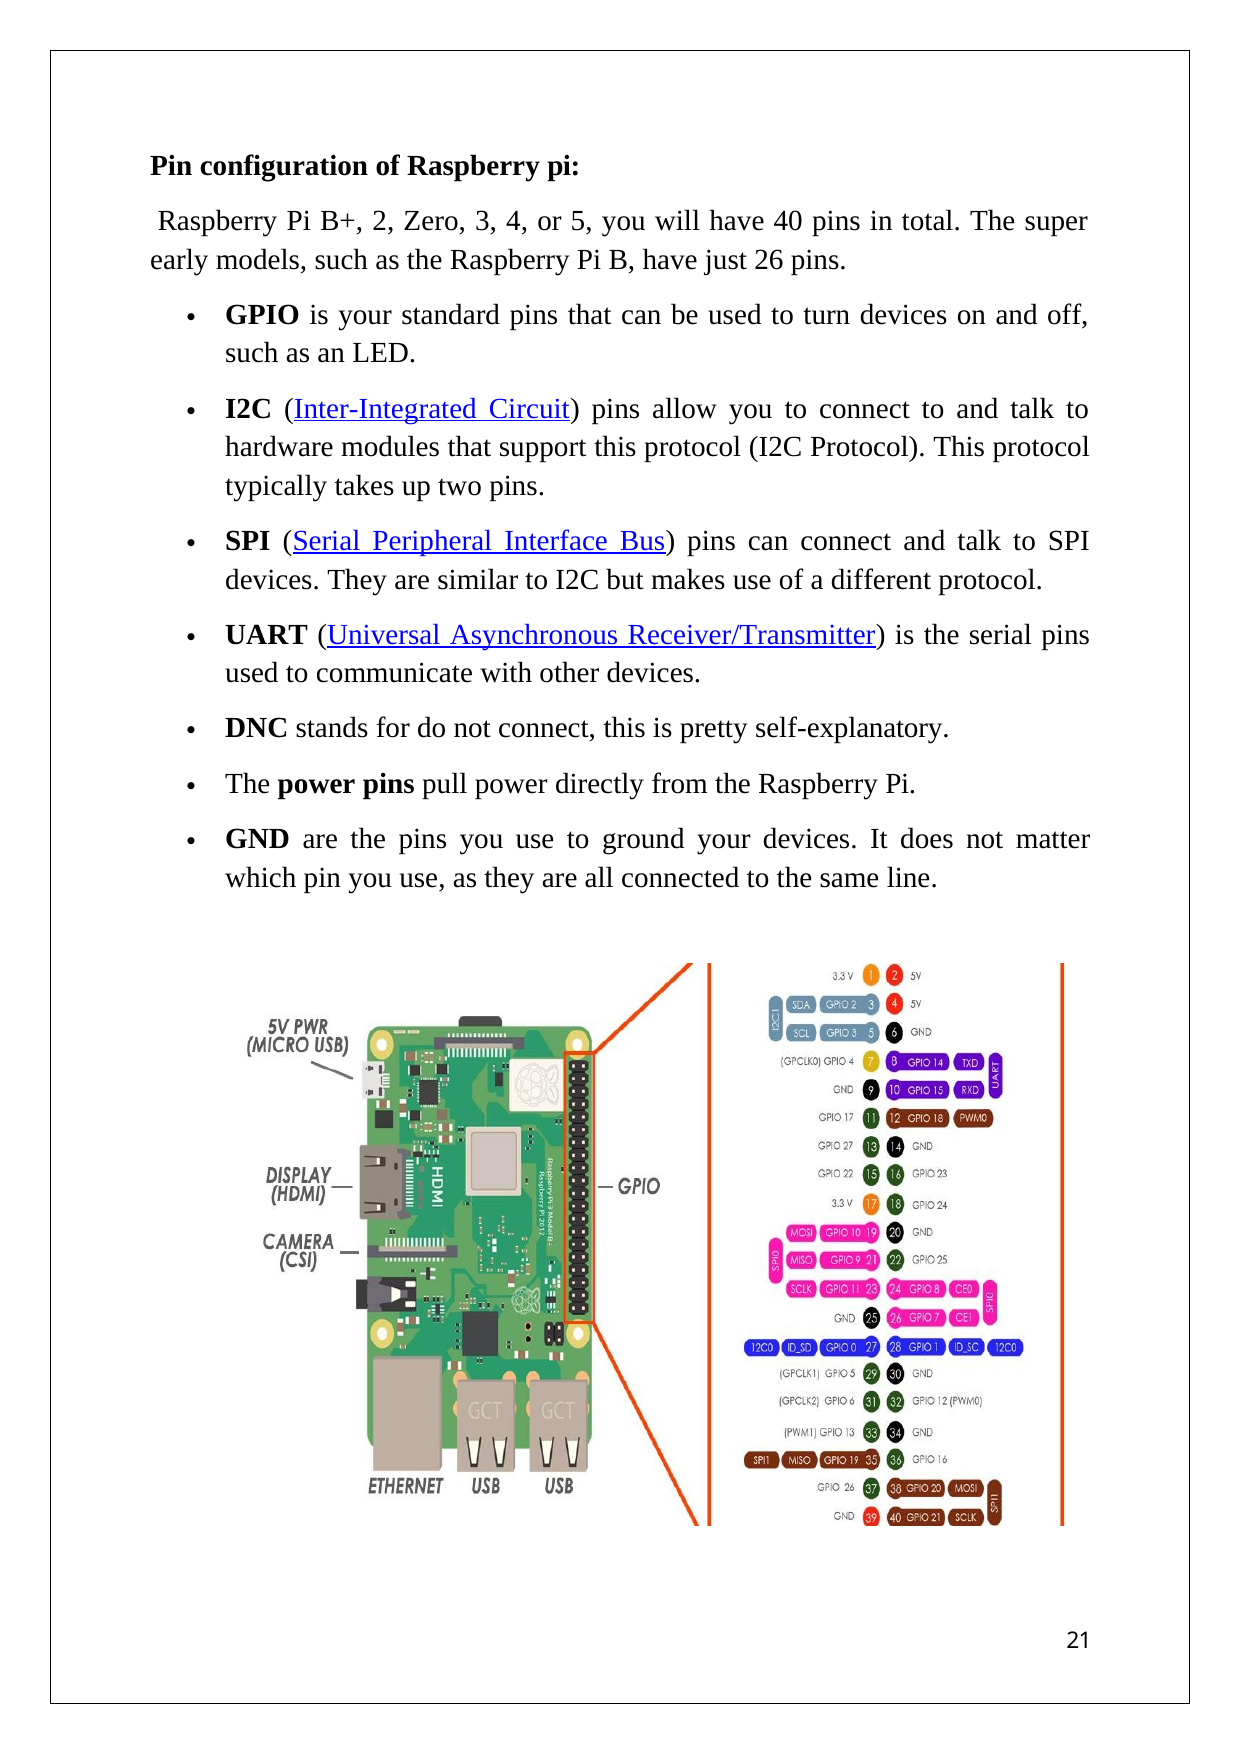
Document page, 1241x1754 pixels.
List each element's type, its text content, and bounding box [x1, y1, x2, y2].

picture [242, 963, 1071, 1526]
list SPI (Serial Peripheral Interface Bus) pins can connect and talk to SPI devices. They are similar to I2C but makes use of a different protocol. [187, 523, 1090, 595]
list DNC stands for do not connect, this is pretty self-explanatory. [187, 711, 1153, 744]
list UART (Universal Asynchronous Receiver/Transmitter) is the serial pins used to communicate with other devices. [187, 617, 1091, 689]
subtitle Pin configuration of Raspberry pi: [150, 148, 1153, 182]
list I2C (Inter-Integrated Circuit) pins allow you to connect to and talk to hardware modules that support this protocol (I2C Protocol). This protocol typically takes up two pins. [187, 391, 1090, 501]
list GND are the pins you use to ground your devices. It does not matter which pin you use, as they are all connected to the same line. [187, 821, 1090, 893]
text Raspberry Pi B+, 2, Zero, 3, 4, or 5, you will have 40 pins in total. The super early models, such as the Raspberry Pi B, have just 26 pins. [150, 203, 1089, 275]
list GPIO is your standard pins that can be used to turn devices on and off, such as an LED. [187, 297, 1089, 369]
list The power pins pull power directly from the Raspberry Pi. [187, 766, 1153, 799]
